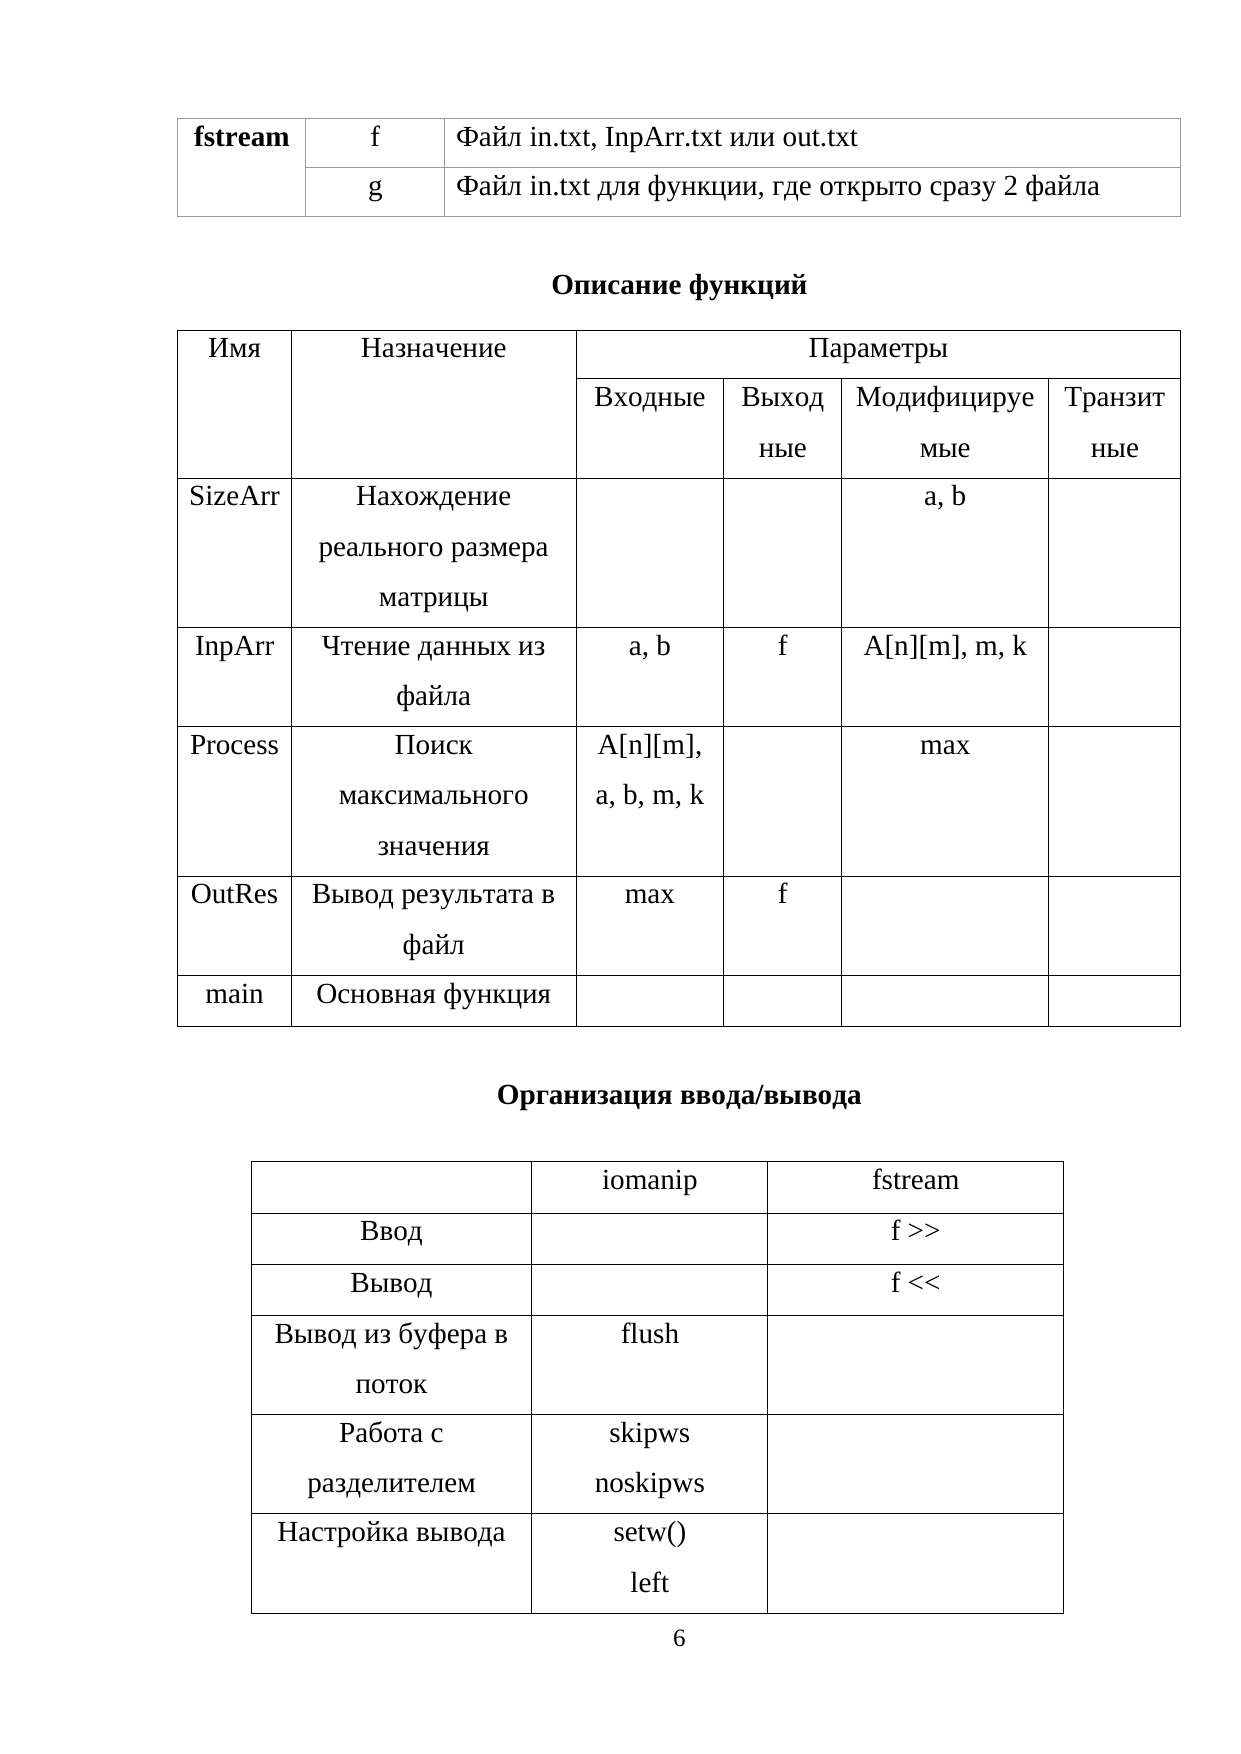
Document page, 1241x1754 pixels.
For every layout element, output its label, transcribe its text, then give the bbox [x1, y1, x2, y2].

table_cell Файл in.txt, InpArr.txt или out.txt [445, 119, 1180, 167]
table_cell f [306, 119, 444, 167]
subtitle Описание функций [177, 267, 1181, 301]
table_cell main [178, 976, 291, 1026]
table_cell A[n][m], a, b, m, k [577, 727, 723, 876]
table_cell [842, 877, 1048, 975]
table_header Назначение [292, 331, 576, 477]
table_header iomanip [532, 1162, 767, 1212]
table_cell [1049, 877, 1180, 975]
table_header Имя [178, 331, 291, 477]
table_header Параметры [577, 331, 1180, 378]
table_cell f << [768, 1265, 1063, 1315]
table_cell [577, 479, 723, 627]
table_cell f [724, 628, 841, 726]
table_cell [842, 976, 1048, 1026]
table_cell a, b [842, 479, 1048, 627]
subtitle Организация ввода/вывода [177, 1077, 1181, 1111]
table_cell [768, 1514, 1063, 1612]
table_cell [724, 479, 841, 627]
table_cell [724, 976, 841, 1026]
table_cell Вывод результата в файл [292, 877, 576, 975]
table_cell max [577, 877, 723, 975]
table_cell [532, 1214, 767, 1264]
table_cell Поиск максимального значения [292, 727, 576, 876]
table_cell [768, 1316, 1063, 1414]
table_cell Транзитные [1049, 379, 1180, 477]
table_cell skipws noskipws [532, 1415, 767, 1513]
table_cell [768, 1415, 1063, 1513]
table_cell [1049, 479, 1180, 627]
table_cell OutRes [178, 877, 291, 975]
table_cell Настройка вывода [252, 1514, 531, 1612]
table_cell Файл in.txt для функции, где открыто сразу 2 файла [445, 168, 1180, 216]
table_cell Модифицируемые [842, 379, 1048, 477]
table_cell InpArr [178, 628, 291, 726]
table_cell Работа с разделителем [252, 1415, 531, 1513]
table_cell Выходные [724, 379, 841, 477]
table_cell flush [532, 1316, 767, 1414]
table_cell Process [178, 727, 291, 876]
table_cell [1049, 628, 1180, 726]
table_cell A[n][m], m, k [842, 628, 1048, 726]
table_cell [1049, 976, 1180, 1026]
table_cell f >> [768, 1214, 1063, 1264]
table_cell max [842, 727, 1048, 876]
table_header [252, 1162, 531, 1212]
table_cell Основная функция [292, 976, 576, 1026]
table_cell SizeArr [178, 479, 291, 627]
table_cell [724, 727, 841, 876]
table_cell Вывод из буфера в поток [252, 1316, 531, 1414]
table_cell fstream [178, 119, 305, 216]
table_cell a, b [577, 628, 723, 726]
table_cell [1049, 727, 1180, 876]
table_cell Входные [577, 379, 723, 477]
table_cell setw() left [532, 1514, 767, 1612]
table_cell g [306, 168, 444, 216]
table_header fstream [768, 1162, 1063, 1212]
table_cell Вывод [252, 1265, 531, 1315]
table_cell [577, 976, 723, 1026]
table_cell Чтение данных из файла [292, 628, 576, 726]
table_cell Нахождение реального размера матрицы [292, 479, 576, 627]
table_cell f [724, 877, 841, 975]
table_cell Ввод [252, 1214, 531, 1264]
table_cell [532, 1265, 767, 1315]
